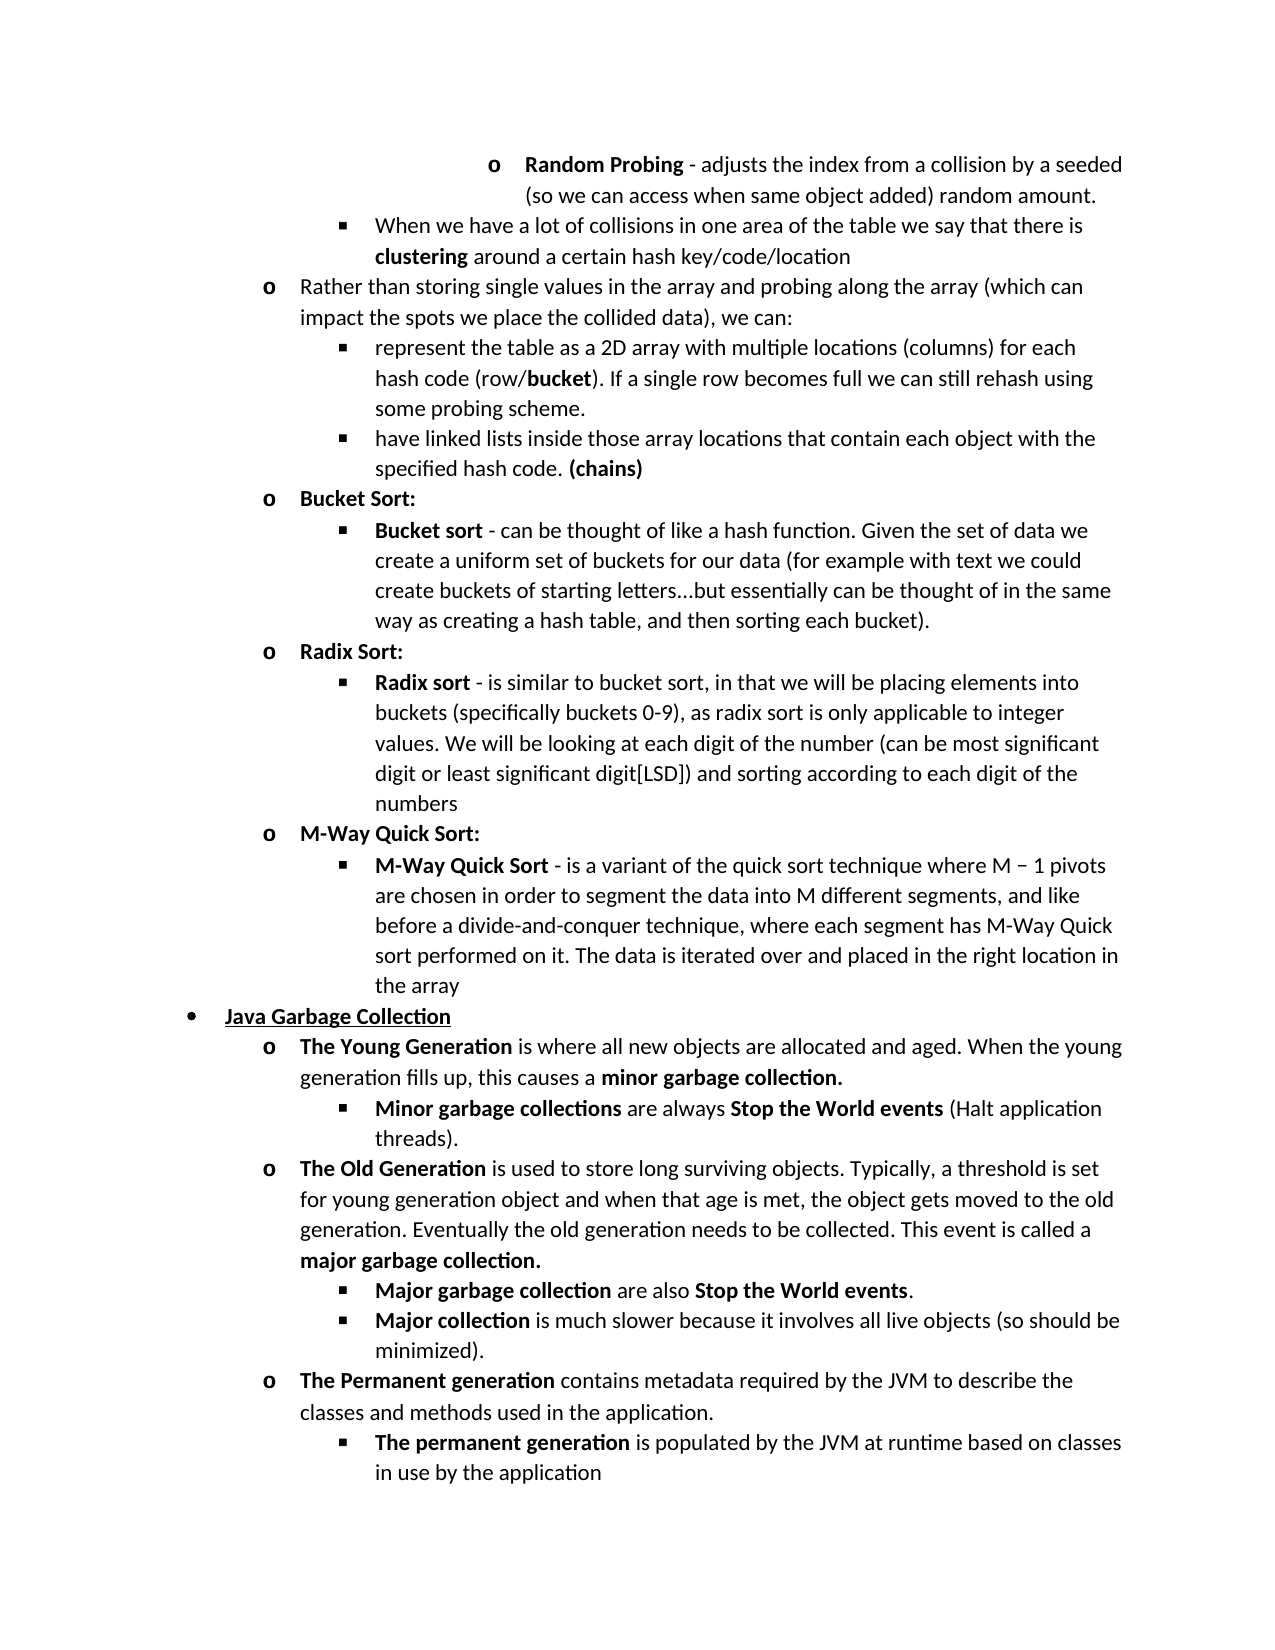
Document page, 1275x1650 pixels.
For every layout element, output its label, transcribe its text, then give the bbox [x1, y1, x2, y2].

list Java Garbage Collection [187, 1002, 1125, 1030]
list represent the table as a 2D array with multiple locations (columns) for each hash code (row/bucket). If a single row becomes full we can still rehash using some probing scheme. [337, 333, 1125, 422]
list Bucket Sort: [262, 484, 1125, 514]
list The Old Generation is used to store long surviving objects. Typically, a threshold is set for young generation object and when that age is met, the object gets moved to the old generation. Eventually the old generation needs to be collected. This event is called a major garbage collection. [262, 1154, 1125, 1274]
list Major collection is much slower because it involves all live objects (so should be minimized). [337, 1306, 1125, 1364]
list Rather than storing single values in the array and probing along the array (which can impact the spots we place the collided data), we can: [262, 272, 1125, 331]
list The permanent generation is populated by the JVM at runtime based on classes in use by the application [337, 1428, 1125, 1486]
list M-Way Quick Sort: [262, 819, 1125, 848]
list Random Probing - adjusts the index from a collision by a seeded (so we can access when same object added) random amount. [487, 150, 1125, 209]
list When we have a lot of collisions in one area of the table we say that there is clustering around a certain hash key/code/location [337, 212, 1125, 270]
list The Permanent generation contains metadata required by the JVM to describe the classes and methods used in the application. [262, 1367, 1125, 1426]
list Radix Sort: [262, 637, 1125, 666]
list Minor garbage collections are always Stop the World events (Halt application threads). [337, 1094, 1125, 1152]
list Bucket sort - can be thought of like a hash function. Given the set of data we create a uniform set of buckets for our data (for example with text we could create buckets of starting letters...but essentially can be thought of in the same way as creating a hash table, and then sorting each bucket). [337, 516, 1125, 635]
list The Young Generation is where all new objects are allocated and aged. When the young generation fills up, this causes a minor garbage collection. [262, 1032, 1125, 1091]
list Radix sort - is similar to bucket sort, in that we will be placing elements into buckets (specifically buckets 0-9), as radix sort is only applicable to integer values. We will be looking at each digit of the number (can be most significant digit or least significant digit[LSD]) and sorting according to each digit of the numbers [337, 668, 1125, 817]
list have linked lists inside those array locations that contain each object with the specified hash code. (chains) [337, 424, 1125, 482]
list M-Way Quick Sort - is a variant of the quick sort technique where M − 1 pivots are chosen in order to segment the data into M different segments, and like before a divide-and-conquer technique, where each segment has M-Way Quick sort performed on it. The data is iterated over and placed in the right location in the array [337, 851, 1125, 1000]
list Major garbage collection are also Stop the World events. [337, 1276, 1125, 1304]
